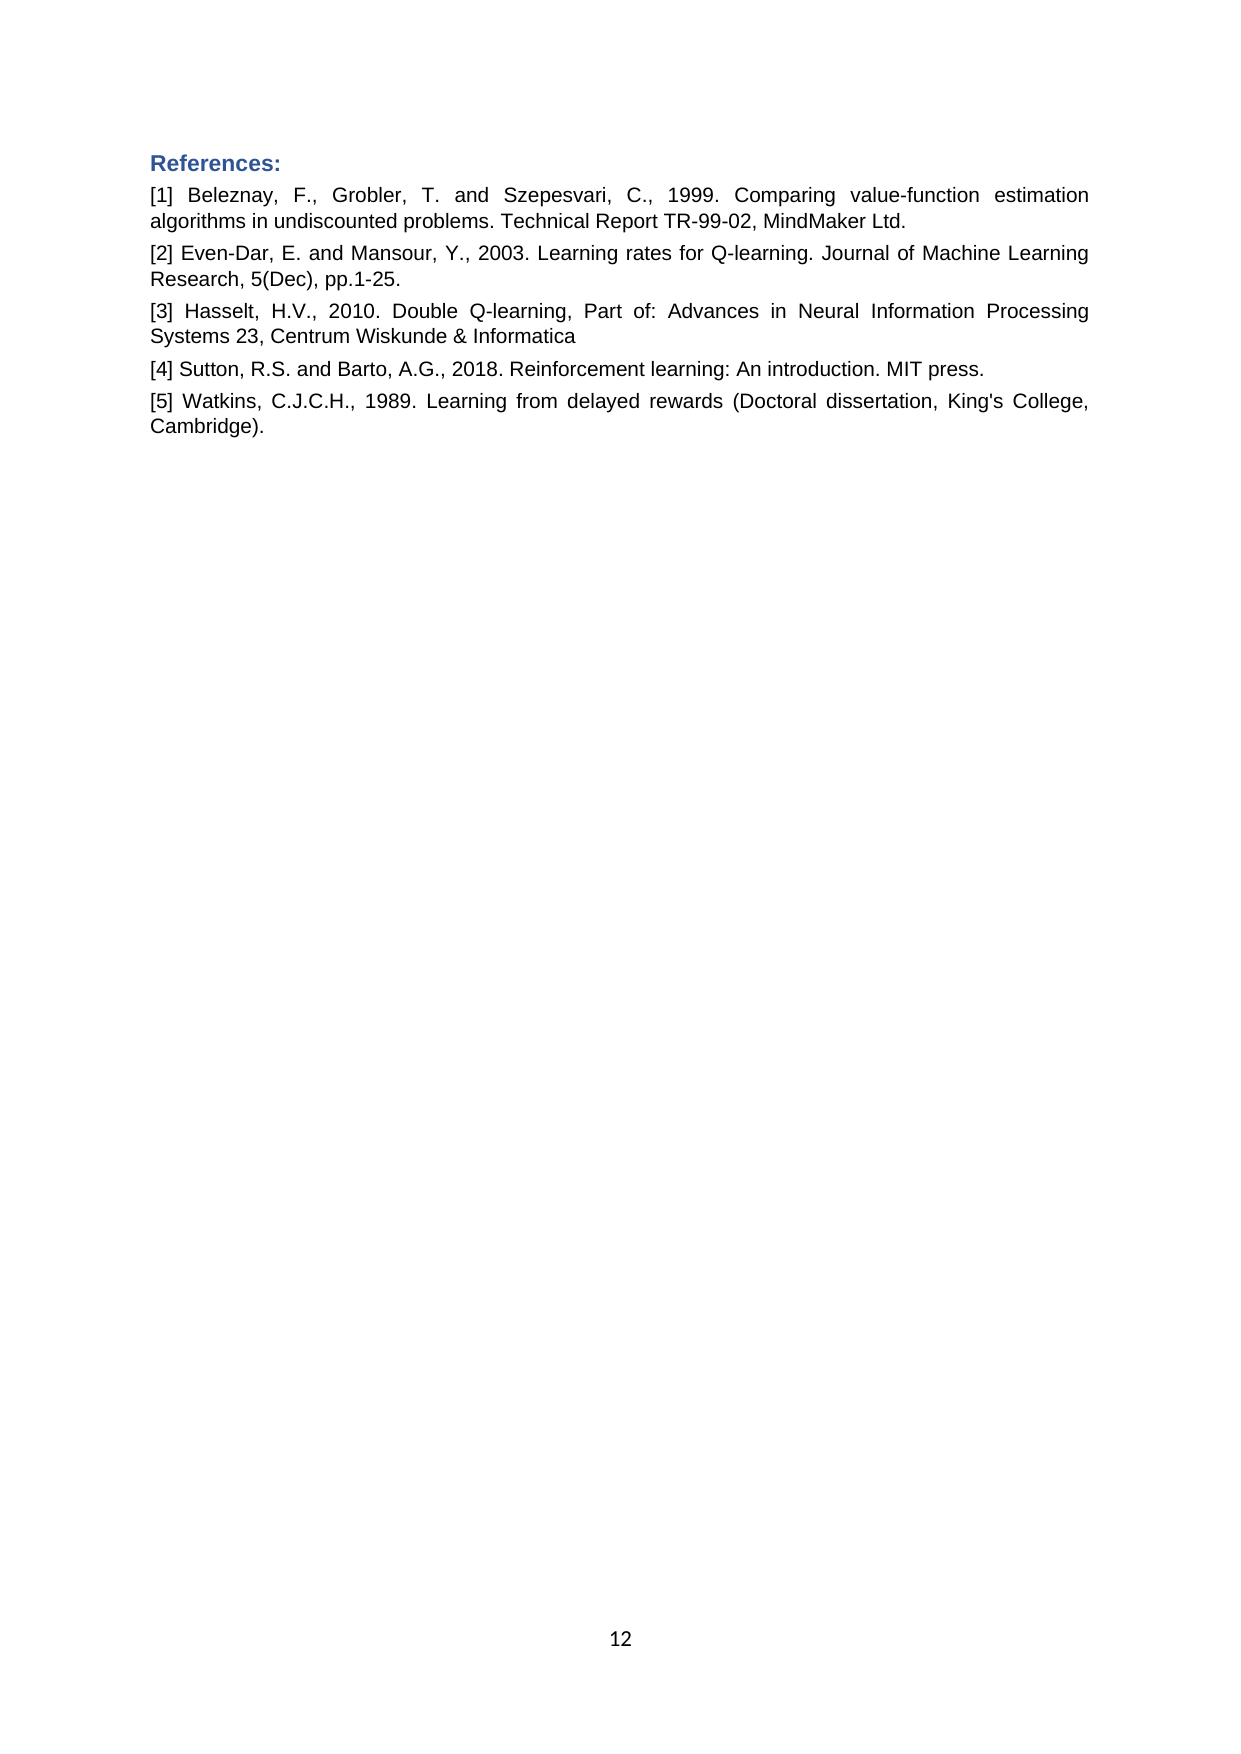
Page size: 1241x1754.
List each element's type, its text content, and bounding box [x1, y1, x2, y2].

text [3] Hasselt, H.V., 2010. Double Q-learning, Part of: Advances in Neural Information Processing Systems 23, Centrum Wiskunde & Informatica [150, 298, 1090, 348]
text [5] Watkins, C.J.C.H., 1989. Learning from delayed rewards (Doctoral dissertation, King's College, Cambridge). [150, 388, 1090, 438]
subtitle References: [150, 150, 1090, 176]
text [2] Even-Dar, E. and Mansour, Y., 2003. Learning rates for Q-learning. Journal of Machine Learning Research, 5(Dec), pp.1-25. [150, 241, 1090, 290]
text [4] Sutton, R.S. and Barto, A.G., 2018. Reinforcement learning: An introduction. MIT press. [150, 356, 1090, 380]
text [1] Beleznay, F., Grobler, T. and Szepesvari, C., 1999. Comparing value-function estimation algorithms in undiscounted problems. Technical Report TR-99-02, MindMaker Ltd. [150, 183, 1090, 232]
